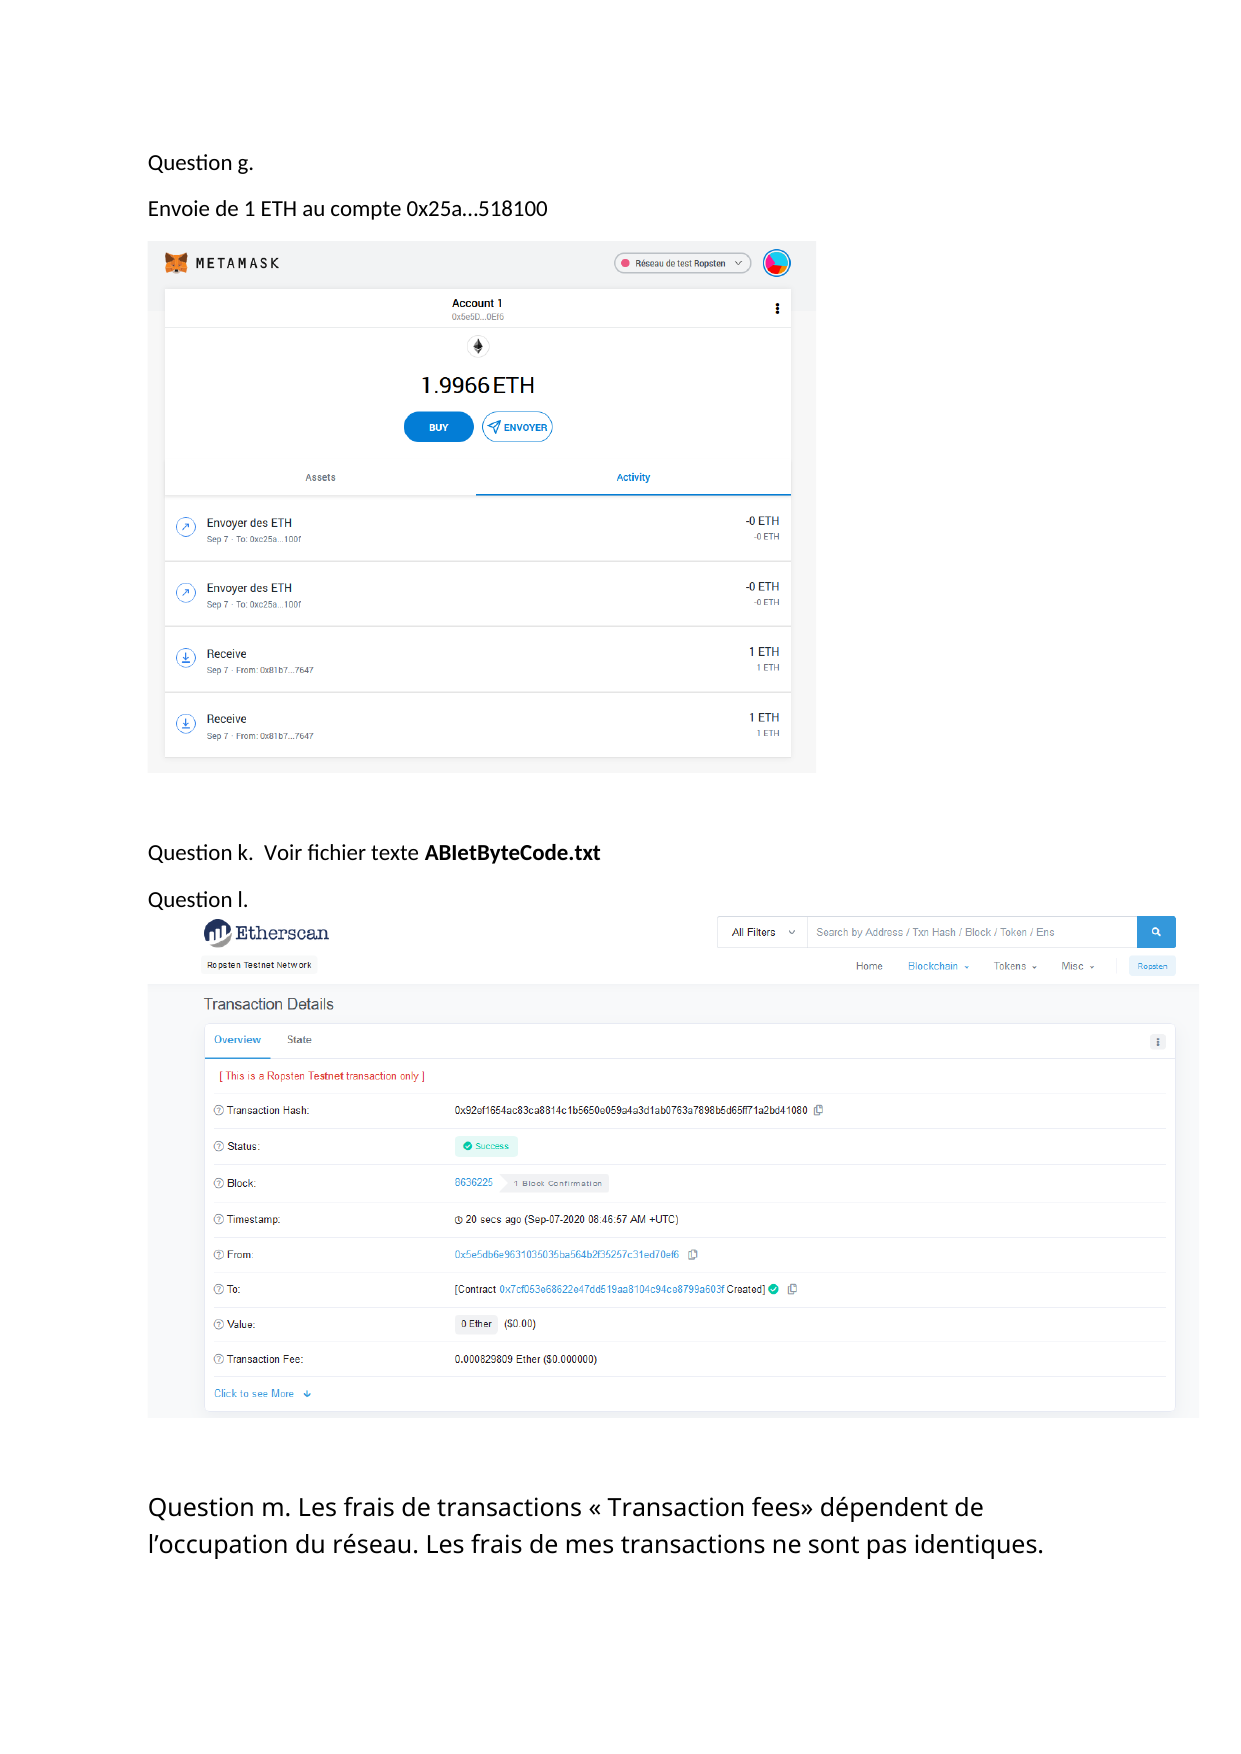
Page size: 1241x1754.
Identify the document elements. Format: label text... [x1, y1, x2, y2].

text Question m. Les frais de transactions « Transaction fees» dépendent de l’occupation du réseau. Les frais de mes transactions ne sont pas identiques. [148, 1490, 1093, 1561]
picture [147, 915, 1200, 1418]
picture [147, 241, 817, 773]
text Question g. [148, 148, 1093, 176]
text Question l. [148, 885, 1093, 915]
text Question k. Voir fichier texte ABIetByteCode.txt [148, 838, 1093, 867]
text Envoie de 1 ETH au compte 0x25a…518100 [148, 194, 1093, 222]
